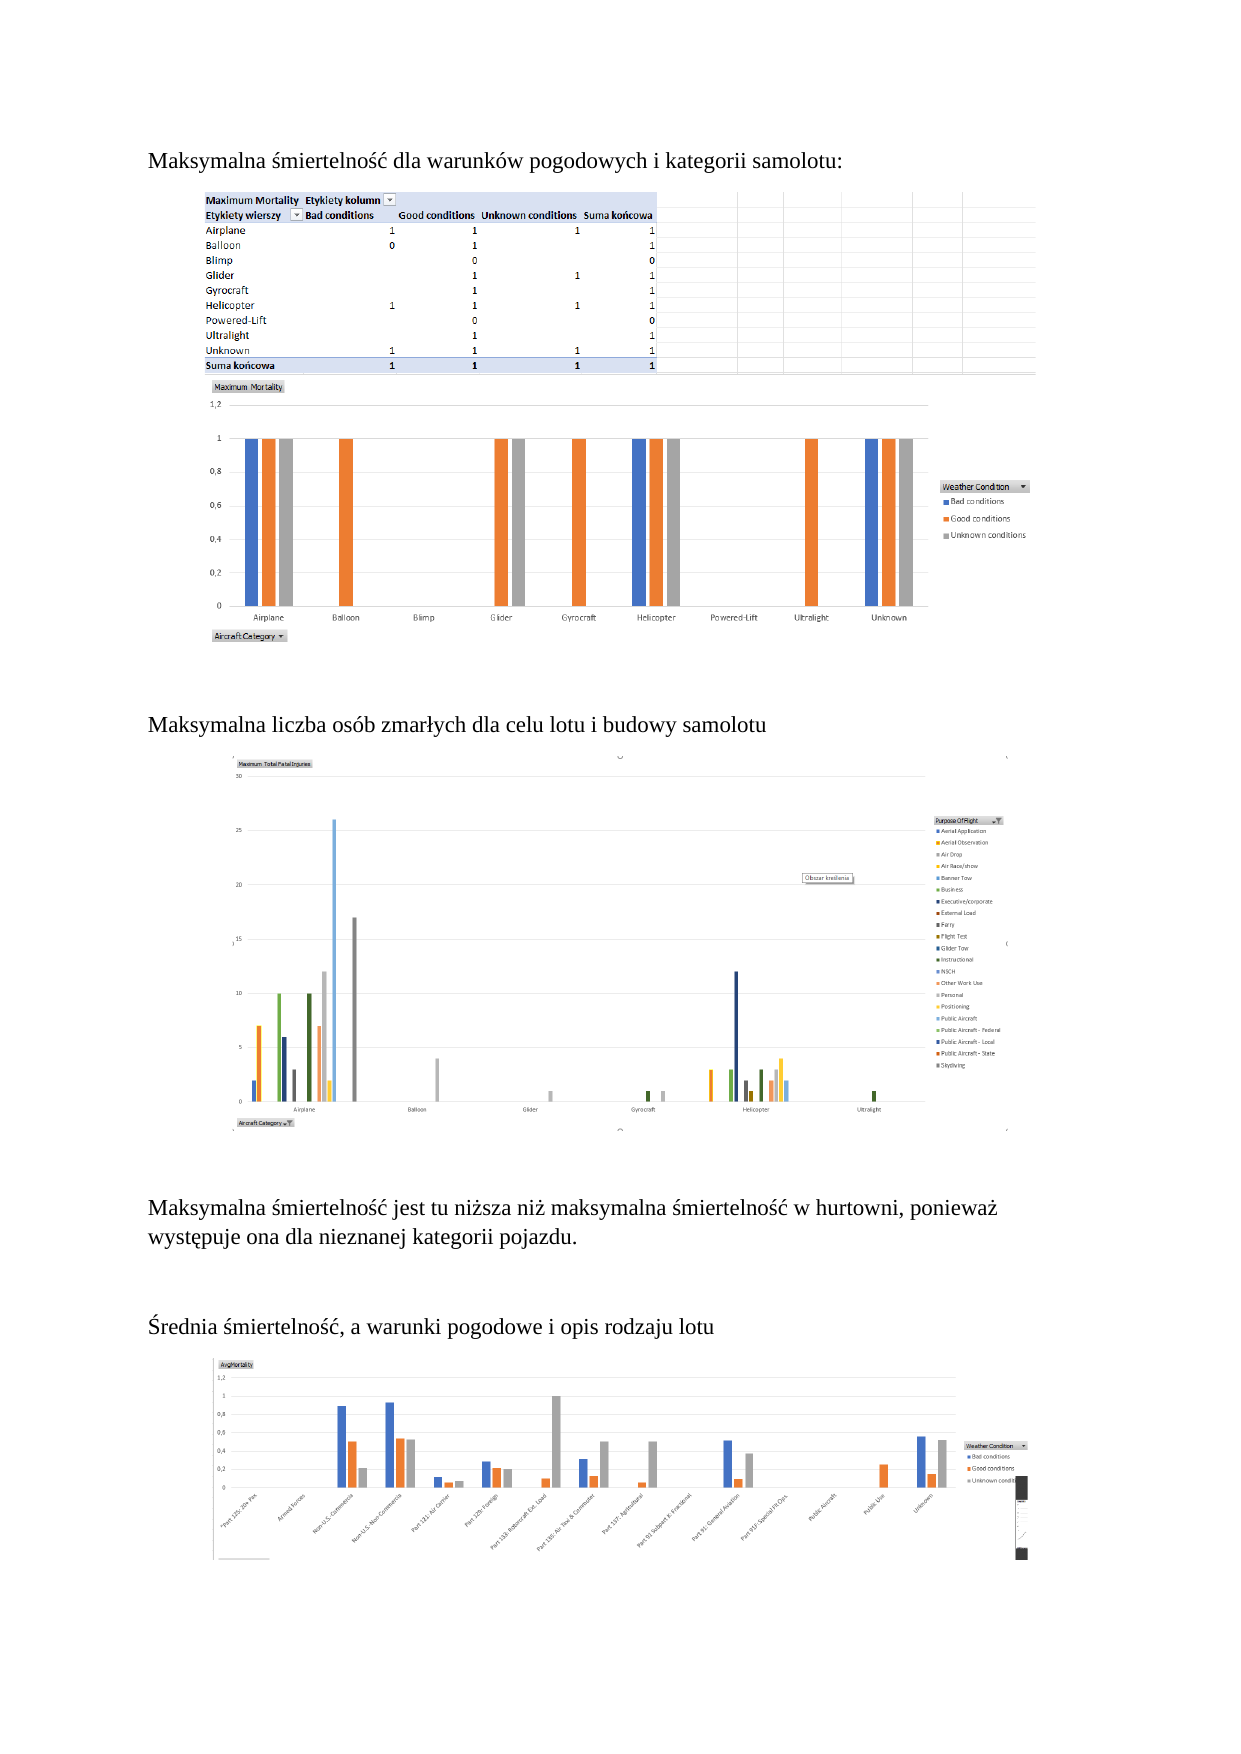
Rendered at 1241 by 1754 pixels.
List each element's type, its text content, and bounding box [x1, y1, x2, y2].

picture [232, 756, 1008, 1131]
picture [204, 192, 1036, 648]
text Maksymalna liczba osób zmarłych dla celu lotu i budowy samolotu [148, 711, 1093, 737]
text Maksymalna śmiertelność jest tu niższa niż maksymalna śmiertelność w hurtowni, ponieważ występuje ona dla nieznanej kategorii pojazdu. [148, 1194, 1093, 1249]
text Maksymalna śmiertelność dla warunków pogodowych i kategorii samolotu: [148, 148, 1093, 174]
picture [212, 1358, 1028, 1560]
text Średnia śmiertelność, a warunki pogodowe i opis rodzaju lotu [148, 1313, 1093, 1339]
